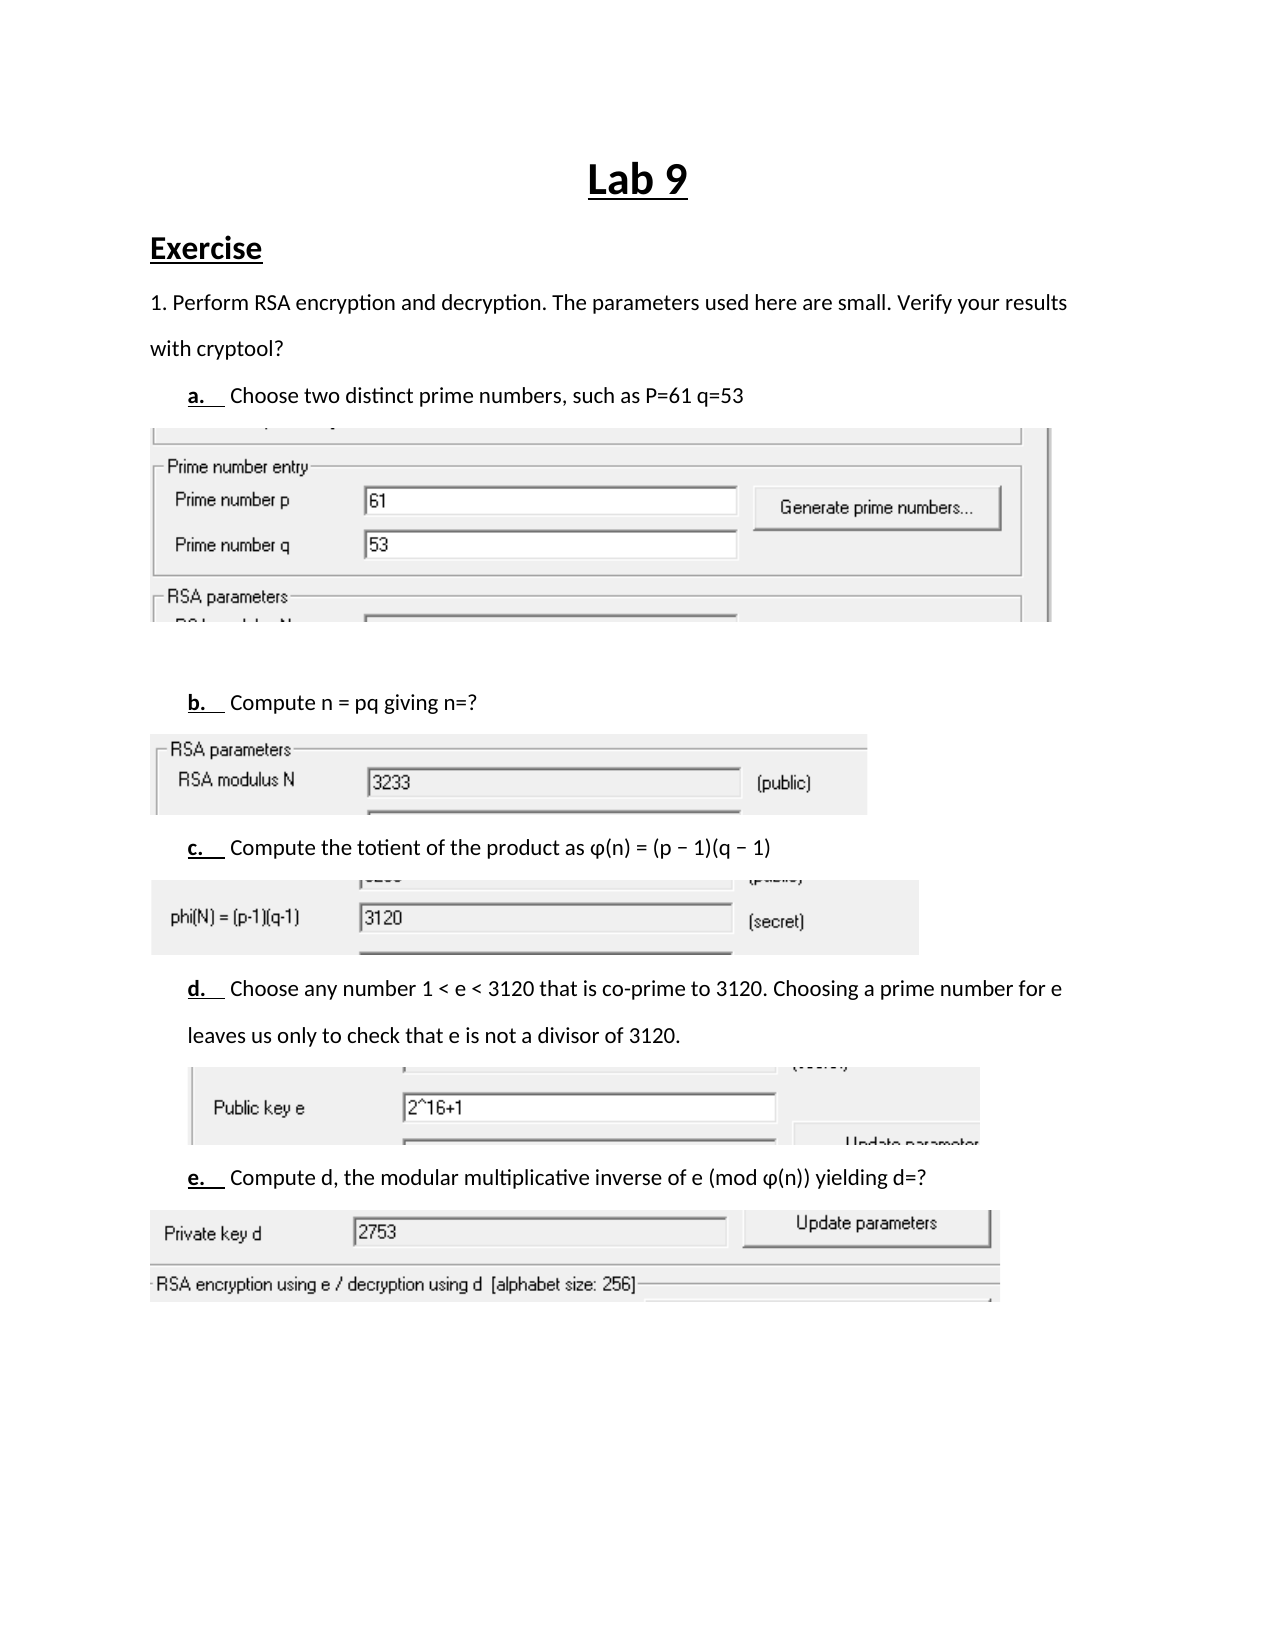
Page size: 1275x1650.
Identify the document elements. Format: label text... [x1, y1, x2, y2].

list Choose two distinct prime numbers, such as P=61 q=53 [187, 381, 1125, 409]
text with cryptool? [150, 334, 1125, 362]
picture [150, 1210, 1001, 1302]
text Exercise [150, 227, 1125, 268]
list Choose any number 1 < e < 3120 that is co-prime to 3120. Choosing a prime number for e [187, 974, 1125, 1002]
text 1. Perform RSA encryption and decryption. The parameters used here are small. Verify your results [150, 288, 1125, 316]
picture [150, 734, 868, 815]
list Compute the totient of the product as φ(n) = (p − 1)(q − 1) [187, 833, 1125, 861]
picture [187, 1067, 980, 1145]
list Compute d, the modular multiplicative inverse of e (mod φ(n)) yielding d=? [187, 1163, 1125, 1191]
picture [150, 880, 919, 955]
text leaves us only to check that e is not a divisor of 3120. [187, 1021, 1125, 1049]
text Lab 9 [150, 150, 1125, 206]
list Compute n = pq giving n=? [187, 688, 1125, 716]
picture [150, 428, 1052, 622]
